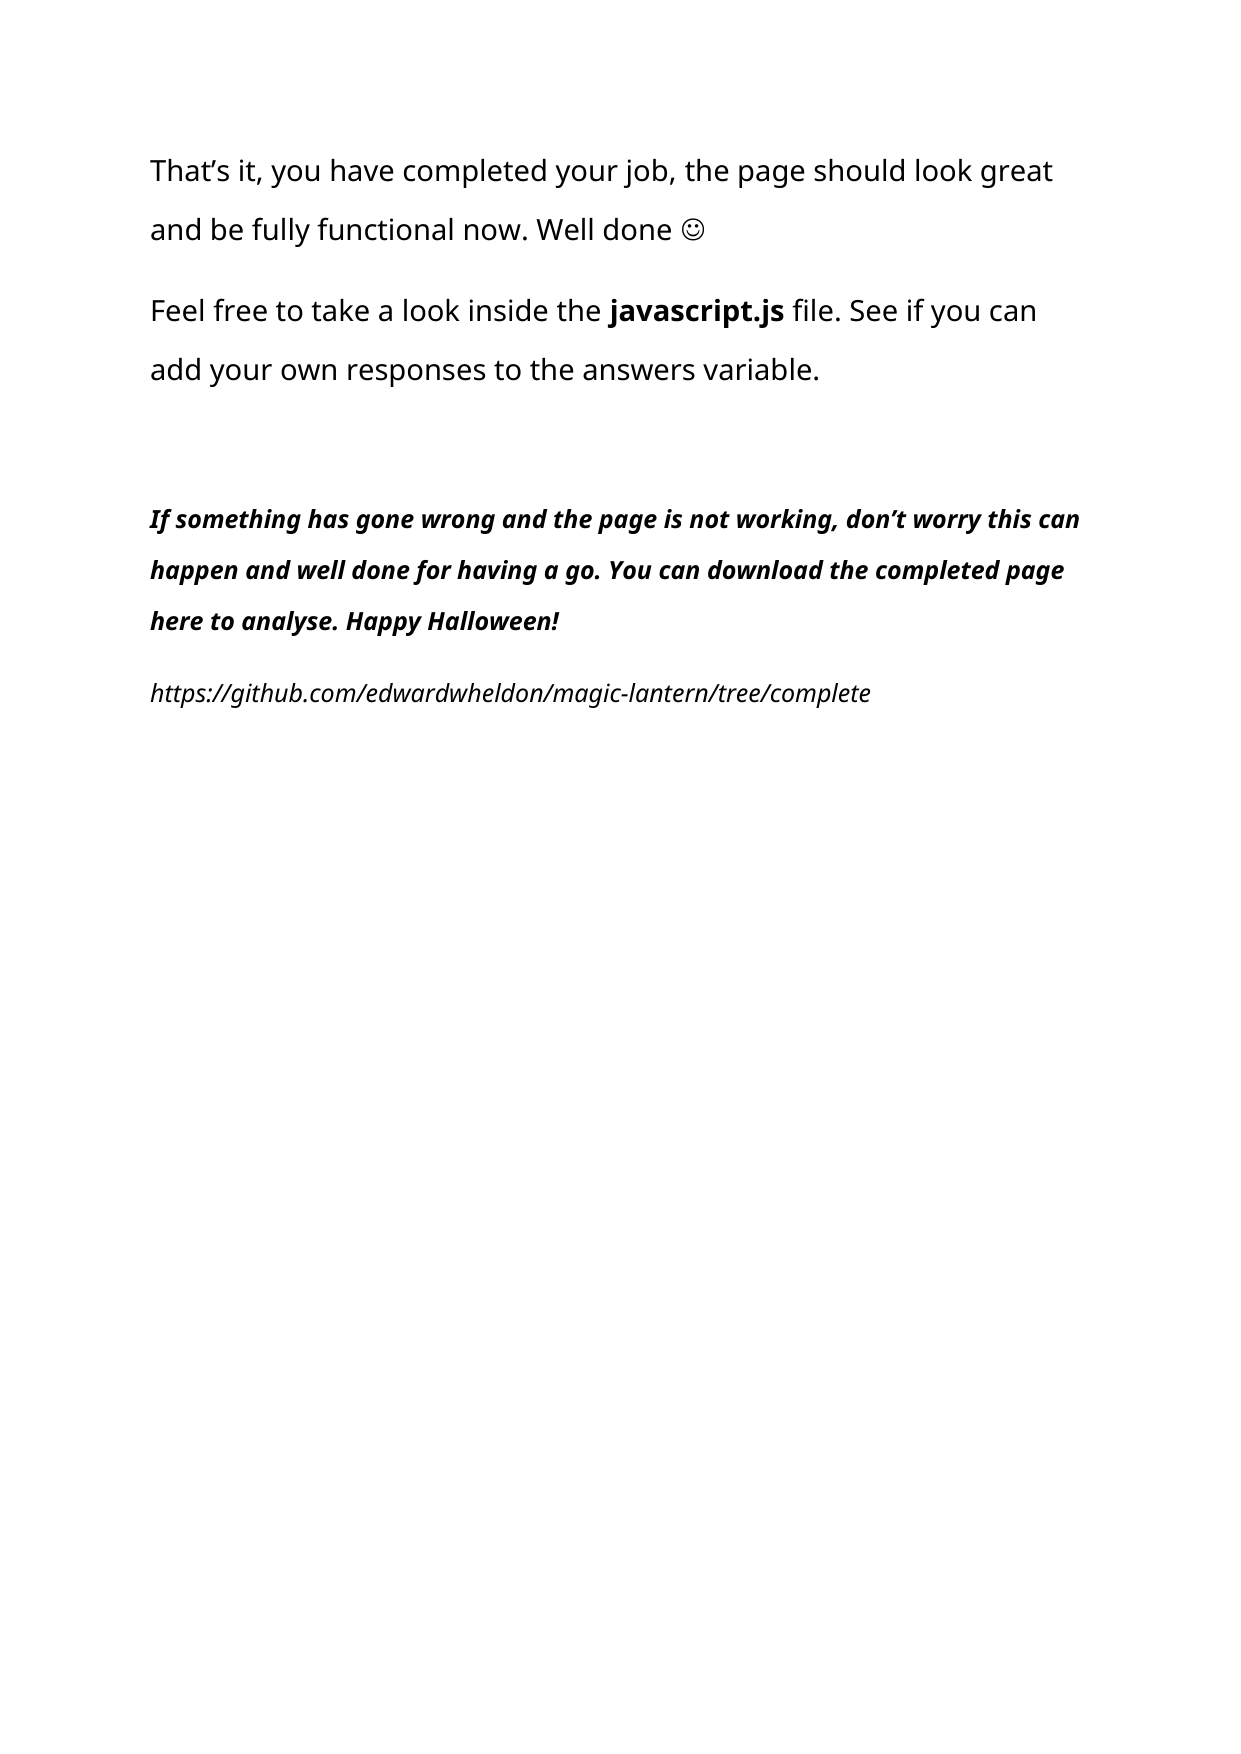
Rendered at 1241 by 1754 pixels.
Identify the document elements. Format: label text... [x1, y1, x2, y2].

text That’s it, you have completed your job, the page should look great and be fully functional now. Well done [150, 150, 1090, 249]
text Feel free to take a look inside the javascript.js file. See if you can add your own responses to the answers variable. [150, 290, 1090, 389]
text https://github.com/edwardwheldon/magic-lantern/tree/complete [150, 675, 1090, 709]
